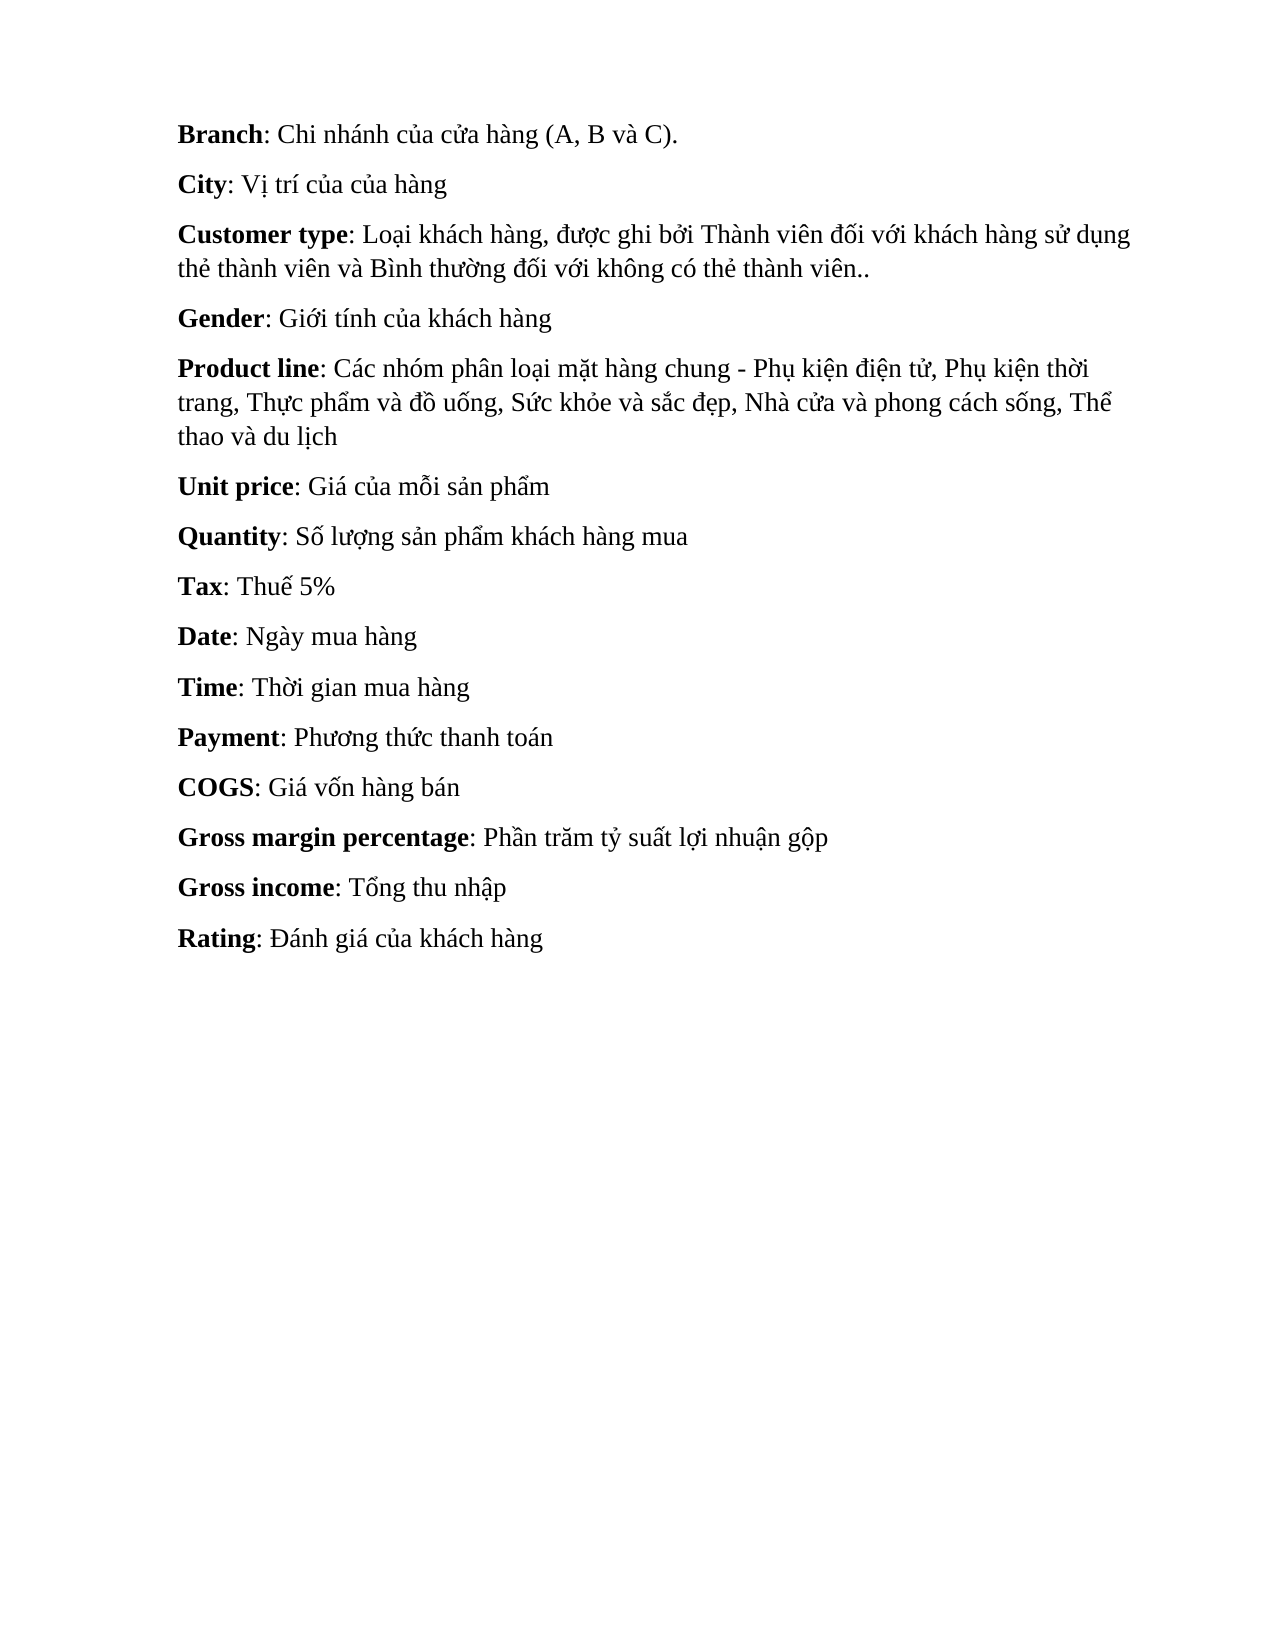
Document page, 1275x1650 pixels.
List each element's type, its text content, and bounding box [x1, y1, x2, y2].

text Payment: Phương thức thanh toán [177, 721, 1157, 752]
text Time: Thời gian mua hàng [177, 671, 1157, 702]
text Product line: Các nhóm phân loại mặt hàng chung - Phụ kiện điện tử, Phụ kiện thời trang, Thực phẩm và đồ uống, Sức khỏe và sắc đẹp, Nhà cửa và phong cách sống, Thể thao và du lịch [177, 352, 1157, 451]
text Gross income: Tổng thu nhập [177, 871, 1157, 903]
text Tax: Thuế 5% [177, 570, 1157, 601]
text Unit price: Giá của mỗi sản phẩm [177, 470, 1157, 501]
text Rating: Đánh giá của khách hàng [177, 922, 1157, 953]
text Quantity: Số lượng sản phẩm khách hàng mua [177, 520, 1157, 551]
text Customer type: Loại khách hàng, được ghi bởi Thành viên đối với khách hàng sử dụng thẻ thành viên và Bình thường đối với không có thẻ thành viên.. [177, 218, 1157, 283]
text City: Vị trí của của hàng [177, 168, 1157, 199]
text Branch: Chi nhánh của cửa hàng (A, B và C). [177, 118, 1157, 149]
text Gross margin percentage: Phần trăm tỷ suất lợi nhuận gộp [177, 821, 1157, 852]
text Date: Ngày mua hàng [177, 620, 1157, 652]
text Gender: Giới tính của khách hàng [177, 302, 1157, 333]
text COGS: Giá vốn hàng bán [177, 771, 1157, 802]
